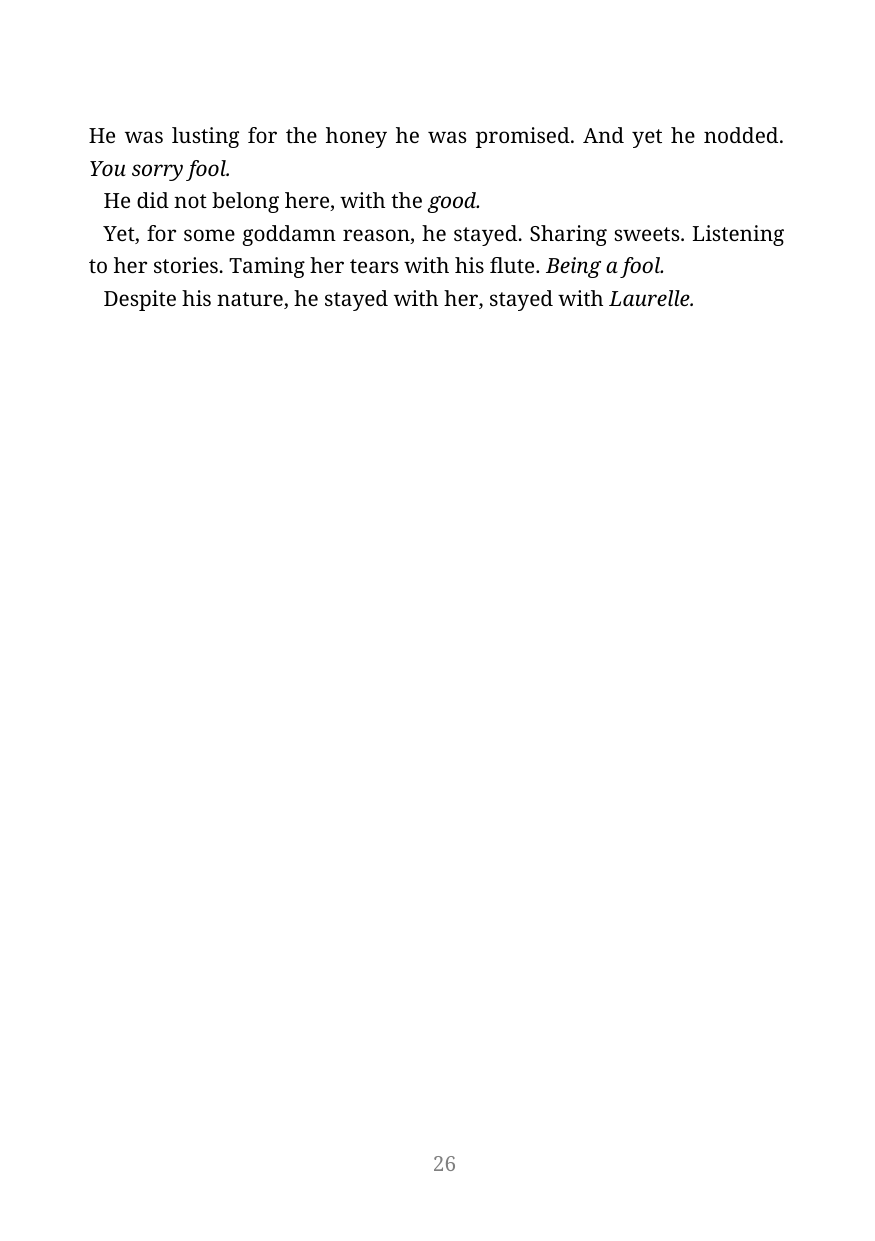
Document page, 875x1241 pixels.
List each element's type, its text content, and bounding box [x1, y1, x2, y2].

text He did not belong here, with the good. [88, 186, 786, 215]
text Despite his nature, he stayed with her, stayed with Laurelle. [88, 284, 786, 312]
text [88, 121, 786, 182]
text Yet, for some goddamn reason, he stayed. Sharing sweets. Listening to her stories. Taming her tears with his flute. Being a fool. [88, 219, 786, 280]
